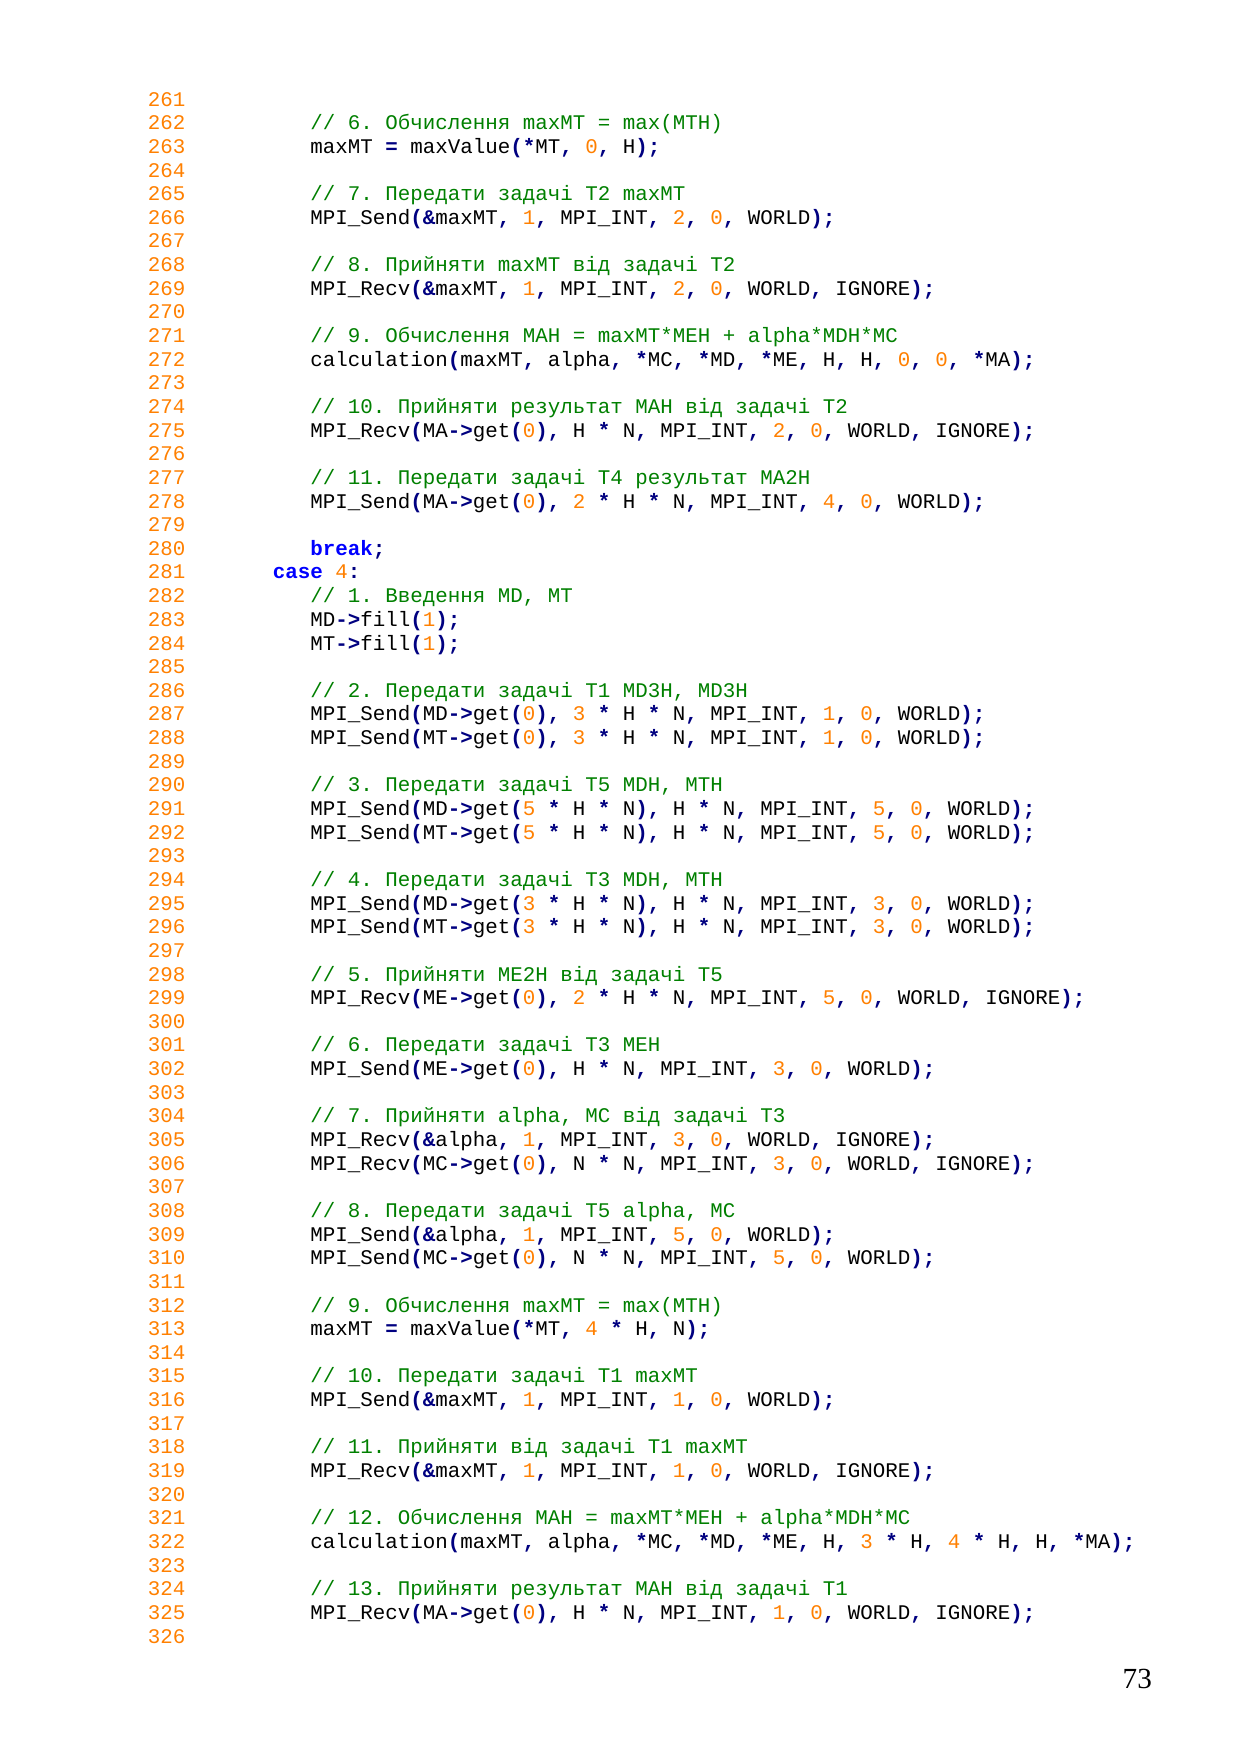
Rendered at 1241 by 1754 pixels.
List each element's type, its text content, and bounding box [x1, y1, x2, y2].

text 295 MPI_Send(MD->get(3 * H * N), H * N, MPI_INT, 3, 0, WORLD); [148, 893, 1152, 916]
text 265 // 7. Передати задачі T2 maxMT [148, 183, 1152, 207]
text 310 MPI_Send(MC->get(0), N * N, MPI_INT, 5, 0, WORLD); [148, 1247, 1152, 1271]
text 279 [148, 514, 1152, 538]
text 294 // 4. Передати задачі T3 MDH, MTH [148, 869, 1152, 893]
text 287 MPI_Send(MD->get(0), 3 * H * N, MPI_INT, 1, 0, WORLD); [148, 703, 1152, 727]
text 322 calculation(maxMT, alpha, *MC, *MD, *ME, H, 3 * H, 4 * H, H, *MA); [148, 1531, 1152, 1555]
text 302 MPI_Send(ME->get(0), H * N, MPI_INT, 3, 0, WORLD); [148, 1058, 1152, 1082]
text 297 [148, 940, 1152, 963]
text 315 // 10. Передати задачі T1 maxMT [148, 1366, 1152, 1389]
text 293 [148, 845, 1152, 869]
text 263 maxMT = maxValue(*MT, 0, H); [148, 136, 1152, 159]
text 278 MPI_Send(MA->get(0), 2 * H * N, MPI_INT, 4, 0, WORLD); [148, 491, 1152, 514]
text 317 [148, 1413, 1152, 1436]
text 324 // 13. Прийняти результат MAH від задачі T1 [148, 1578, 1152, 1602]
text 306 MPI_Recv(MC->get(0), N * N, MPI_INT, 3, 0, WORLD, IGNORE); [148, 1153, 1152, 1176]
text 323 [148, 1555, 1152, 1578]
text 307 [148, 1176, 1152, 1200]
text 264 [148, 159, 1152, 183]
text 313 maxMT = maxValue(*MT, 4 * H, N); [148, 1318, 1152, 1342]
text 282 // 1. Введення MD, MT [148, 585, 1152, 609]
text 271 // 9. Обчислення MAH = maxMT*MEH + alpha*MDH*MC [148, 325, 1152, 349]
text 304 // 7. Прийняти alpha, MC від задачі T3 [148, 1105, 1152, 1129]
text 300 [148, 1011, 1152, 1034]
text 280 break; [148, 538, 1152, 562]
text 285 [148, 656, 1152, 680]
text 268 // 8. Прийняти maxMT від задачі T2 [148, 254, 1152, 278]
text 273 [148, 372, 1152, 396]
text 312 // 9. Обчислення maxMT = max(MTH) [148, 1294, 1152, 1318]
text 309 MPI_Send(&alpha, 1, MPI_INT, 5, 0, WORLD); [148, 1224, 1152, 1247]
text 269 MPI_Recv(&maxMT, 1, MPI_INT, 2, 0, WORLD, IGNORE); [148, 278, 1152, 301]
text 311 [148, 1271, 1152, 1294]
text 305 MPI_Recv(&alpha, 1, MPI_INT, 3, 0, WORLD, IGNORE); [148, 1129, 1152, 1153]
text 290 // 3. Передати задачі T5 MDH, MTH [148, 774, 1152, 798]
text 274 // 10. Прийняти результат MAH від задачі T2 [148, 396, 1152, 420]
text 262 // 6. Обчислення maxMT = max(MTH) [148, 112, 1152, 136]
text 303 [148, 1082, 1152, 1105]
text 277 // 11. Передати задачі T4 результат MA2H [148, 467, 1152, 491]
text 308 // 8. Передати задачі T5 alpha, MC [148, 1200, 1152, 1224]
text 326 [148, 1626, 1152, 1649]
text 270 [148, 301, 1152, 325]
text 291 MPI_Send(MD->get(5 * H * N), H * N, MPI_INT, 5, 0, WORLD); [148, 798, 1152, 822]
text 301 // 6. Передати задачі T3 MEH [148, 1034, 1152, 1058]
text 275 MPI_Recv(MA->get(0), H * N, MPI_INT, 2, 0, WORLD, IGNORE); [148, 420, 1152, 443]
text 292 MPI_Send(MT->get(5 * H * N), H * N, MPI_INT, 5, 0, WORLD); [148, 822, 1152, 845]
text 314 [148, 1342, 1152, 1366]
text 281 case 4: [148, 562, 1152, 585]
text 261 [148, 89, 1152, 112]
text 283 MD->fill(1); [148, 609, 1152, 632]
text 272 calculation(maxMT, alpha, *MC, *MD, *ME, H, H, 0, 0, *MA); [148, 349, 1152, 372]
text 286 // 2. Передати задачі T1 MD3H, MD3H [148, 680, 1152, 703]
text 289 [148, 751, 1152, 774]
text 288 MPI_Send(MT->get(0), 3 * H * N, MPI_INT, 1, 0, WORLD); [148, 727, 1152, 751]
text 298 // 5. Прийняти ME2H від задачі T5 [148, 963, 1152, 987]
text 267 [148, 231, 1152, 254]
text 316 MPI_Send(&maxMT, 1, MPI_INT, 1, 0, WORLD); [148, 1389, 1152, 1413]
text 296 MPI_Send(MT->get(3 * H * N), H * N, MPI_INT, 3, 0, WORLD); [148, 916, 1152, 940]
text 321 // 12. Обчислення MAH = maxMT*MEH + alpha*MDH*MC [148, 1507, 1152, 1531]
text 276 [148, 443, 1152, 467]
text 319 MPI_Recv(&maxMT, 1, MPI_INT, 1, 0, WORLD, IGNORE); [148, 1460, 1152, 1484]
text 266 MPI_Send(&maxMT, 1, MPI_INT, 2, 0, WORLD); [148, 207, 1152, 231]
text 318 // 11. Прийняти від задачі T1 maxMT [148, 1436, 1152, 1460]
text 320 [148, 1484, 1152, 1507]
text 299 MPI_Recv(ME->get(0), 2 * H * N, MPI_INT, 5, 0, WORLD, IGNORE); [148, 987, 1152, 1011]
text 325 MPI_Recv(MA->get(0), H * N, MPI_INT, 1, 0, WORLD, IGNORE); [148, 1602, 1152, 1626]
text 284 MT->fill(1); [148, 632, 1152, 656]
